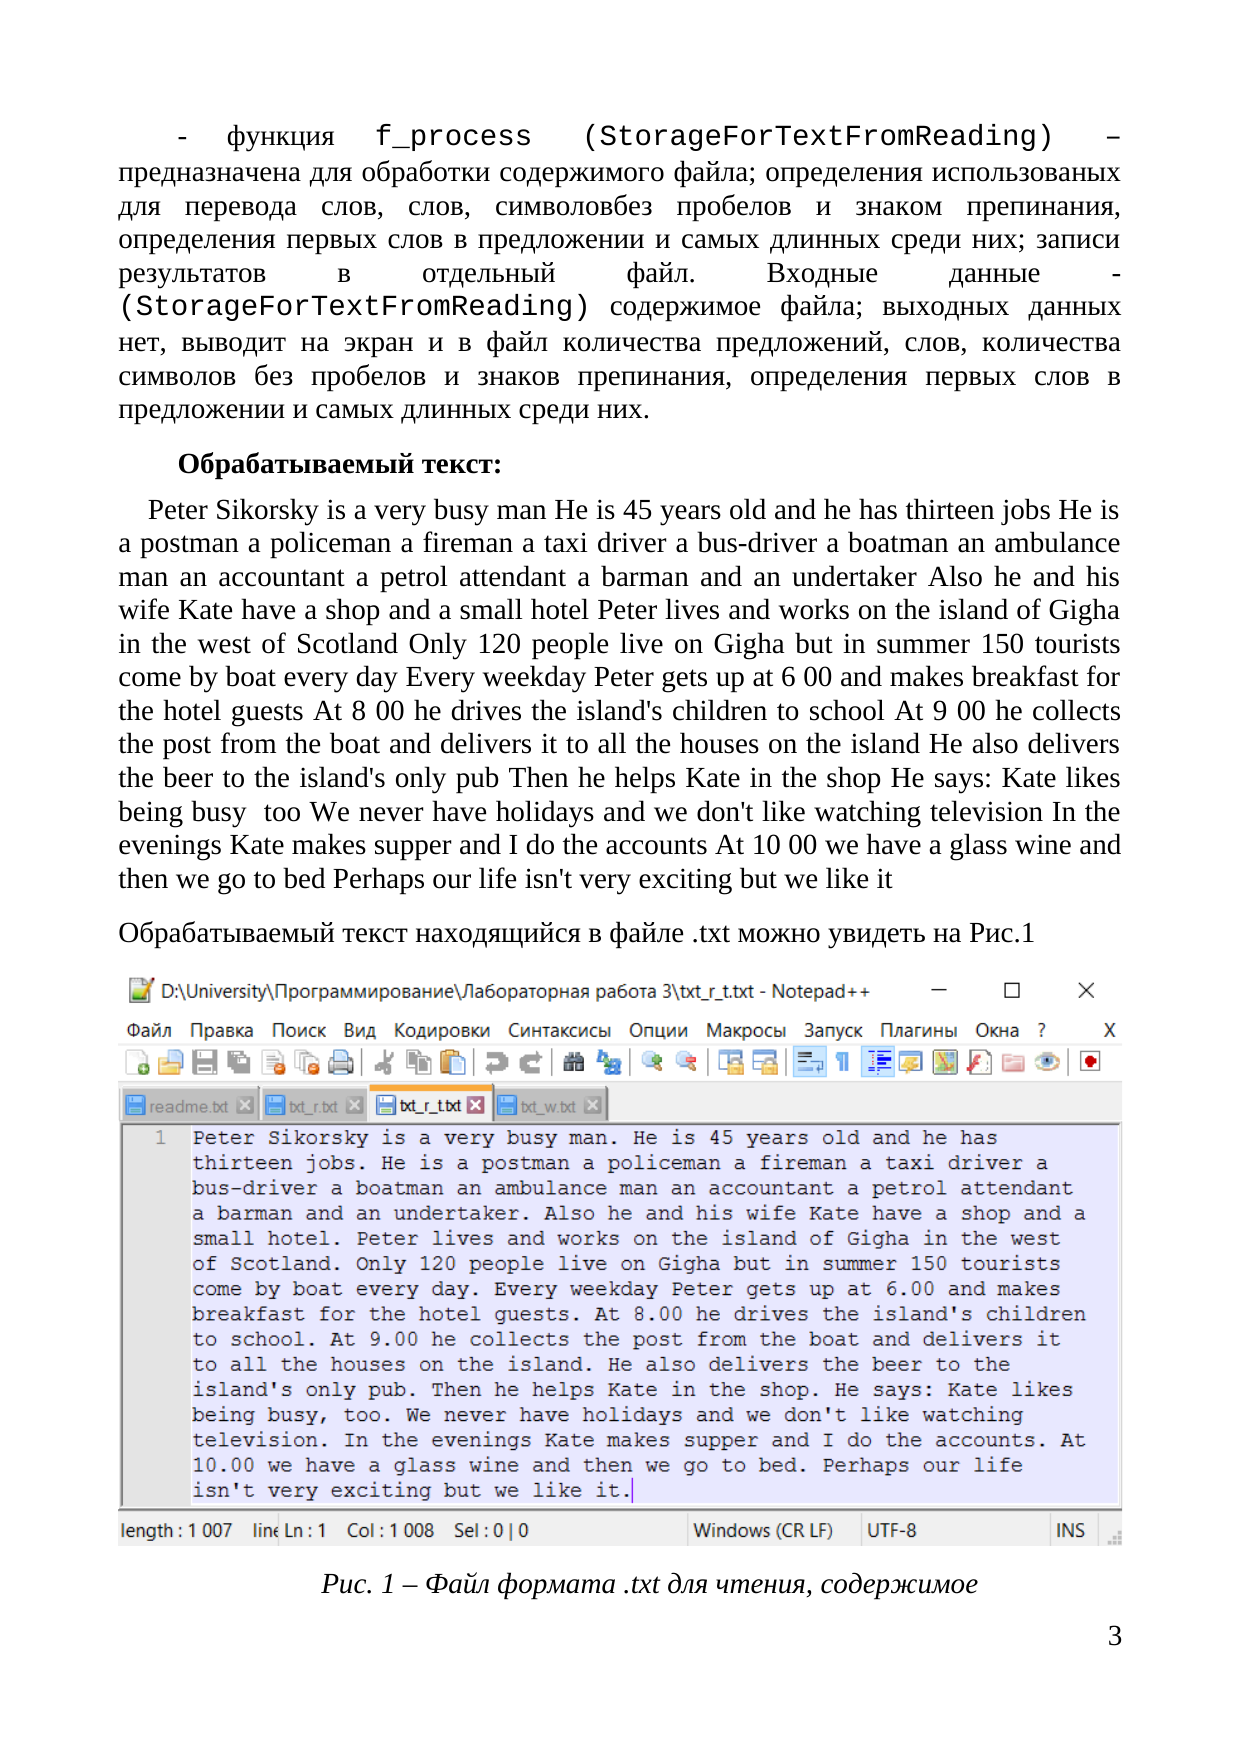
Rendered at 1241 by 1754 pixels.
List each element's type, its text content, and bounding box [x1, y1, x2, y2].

text Обрабатываемый текст находящийся в файле .txt можно увидеть на Рис.1 [118, 915, 1122, 949]
text - функция f_process (StorageForTextFromReading) – предназначена для обработки содержимого файла; определения использованых для перевода слов, слов, символовбез пробелов и знаком препинания, определения первых слов в предложении и самых длинных среди них; записи результатов в отдельный файл. Входные данные - (StorageForTextFromReading) содержимое файла; выходных данных нет, выводит на экран и в файл количества предложений, слов, количества символов без пробелов и знаков препинания, определения первых слов в предложении и самых длинных среди них. [118, 118, 1122, 425]
text Рис. 1 – Файл формата .txt для чтения, содержимое [118, 1567, 1122, 1600]
picture [118, 969, 1123, 1546]
text Peter Sikorsky is a very busy man He is 45 years old and he has thirteen jobs He is a postman a policeman a fireman a taxi driver a bus-driver a boatman an ambulance man an accountant a petrol attendant a barman and an undertaker Also he and his wife Kate have a shop and a small hotel Peter lives and works on the island of Gigha in the west of Scotland Only 120 people live on Gigha but in summer 150 tourists come by boat every day Every weekday Peter gets up at 6 00 and makes breakfast for the hotel guests At 8 00 he drives the island's children to school At 9 00 he collects the post from the boat and delivers it to all the houses on the island He also delivers the beer to the island's only pub Then he helps Kate in the shop He says: Kate likes being busy too We never have holidays and we don't like watching television In the evenings Kate makes supper and I do the accounts At 10 00 we have a glass wine and then we go to bed Perhaps our life isn't very exciting but we like it [118, 492, 1122, 894]
text Обрабатываемый текст: [118, 446, 1122, 479]
